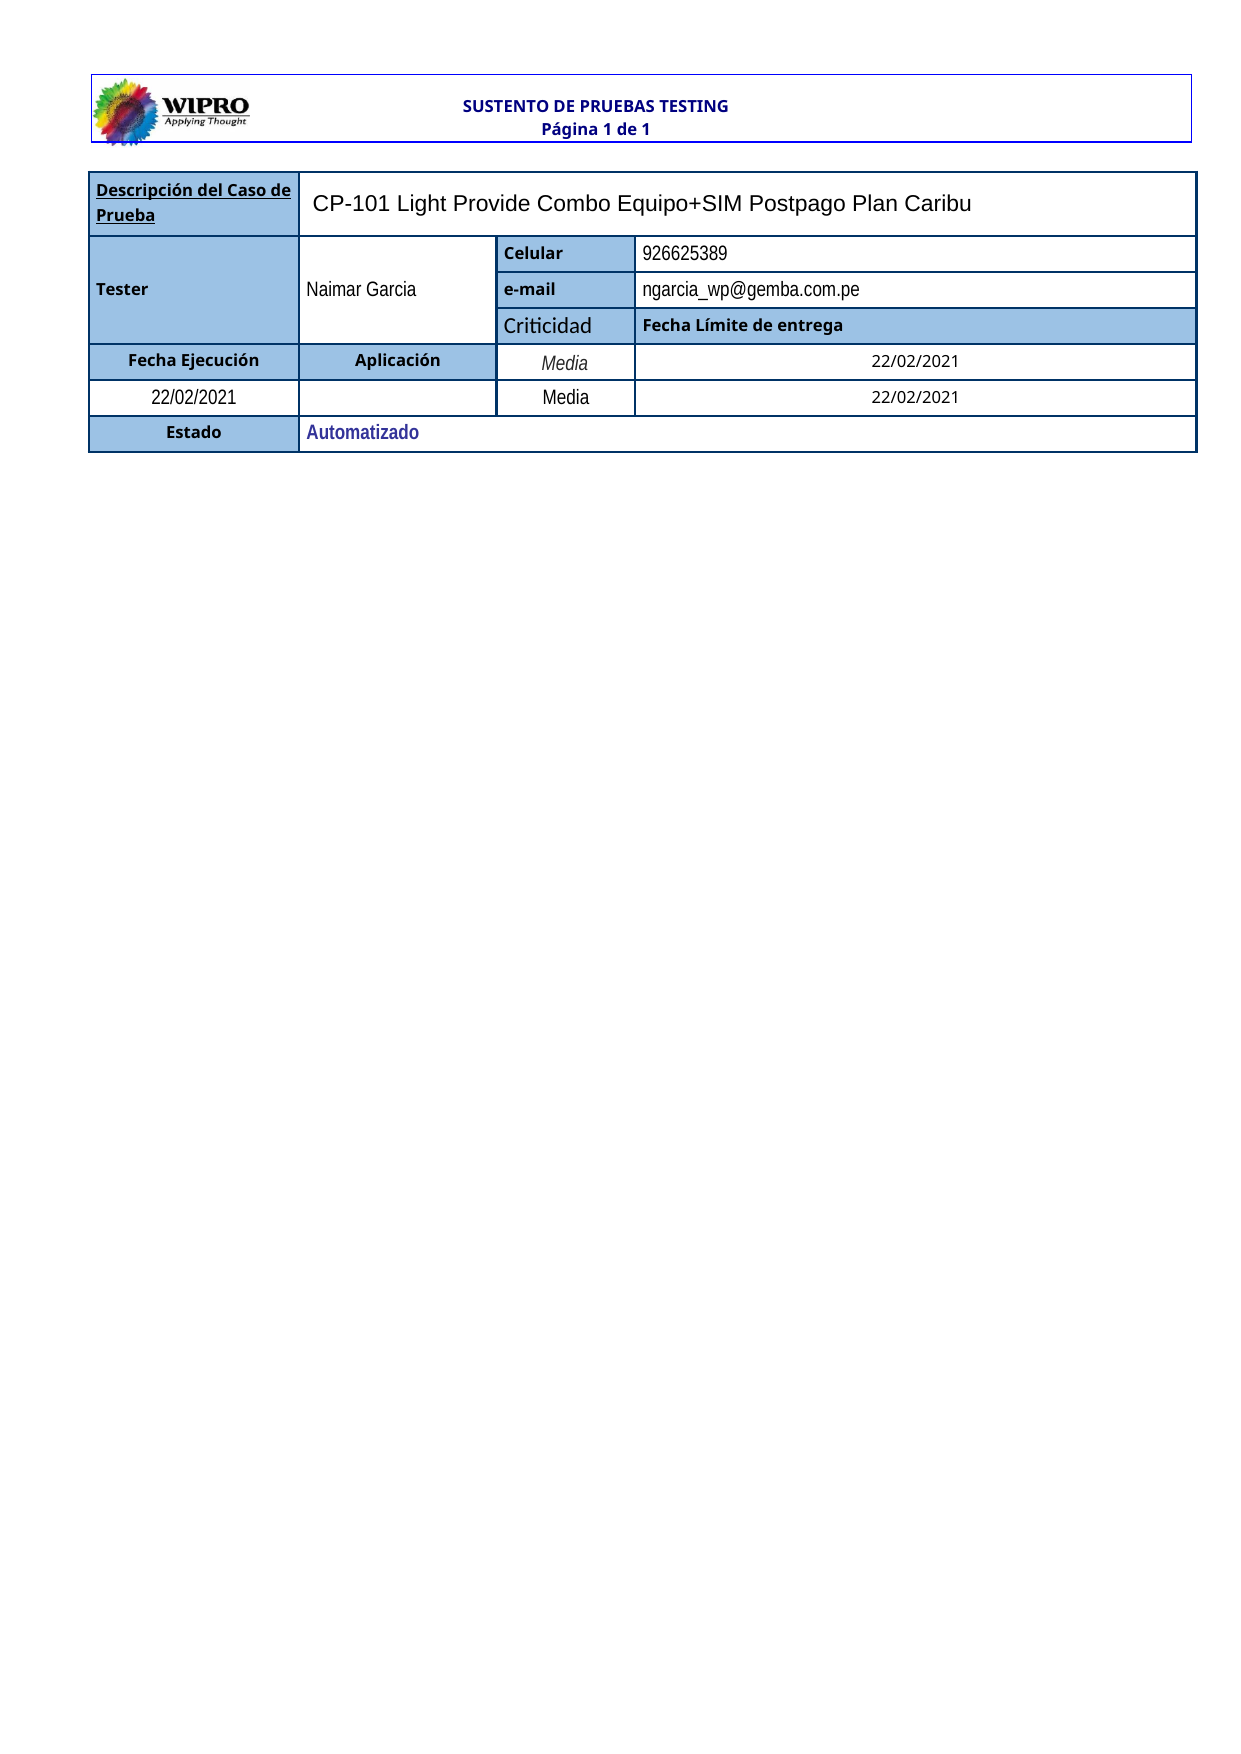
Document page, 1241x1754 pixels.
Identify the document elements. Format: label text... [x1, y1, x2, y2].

table_cell Fecha Límite de entrega [636, 309, 1195, 343]
table_cell ngarcia_wp@gemba.com.pe [636, 273, 1195, 307]
table_cell Aplicación [300, 345, 495, 379]
table_cell Media [498, 345, 634, 379]
table_cell Tester [90, 237, 298, 343]
table_cell Fecha Ejecución [90, 345, 298, 379]
table_cell 22/02/2021 [90, 381, 298, 414]
table_cell Estado [90, 417, 298, 451]
table_cell 926625389 [636, 237, 1195, 271]
table_cell [300, 381, 495, 414]
table_header Descripción del Caso de Prueba [90, 173, 298, 235]
table_cell 22/02/2021 [636, 381, 1195, 414]
table_cell 22/02/2021 [636, 345, 1195, 379]
picture [91, 143, 260, 149]
table_cell Media [498, 381, 634, 414]
table_cell Automatizado [300, 417, 1195, 451]
table_cell Criticidad [498, 309, 634, 343]
picture [92, 76, 260, 141]
table_cell e-mail [498, 273, 634, 307]
table_cell Celular [498, 237, 634, 271]
table_header CP-101 Light Provide Combo Equipo+SIM Postpago Plan Caribu [300, 173, 1195, 235]
table_cell Naimar Garcia [300, 237, 495, 343]
